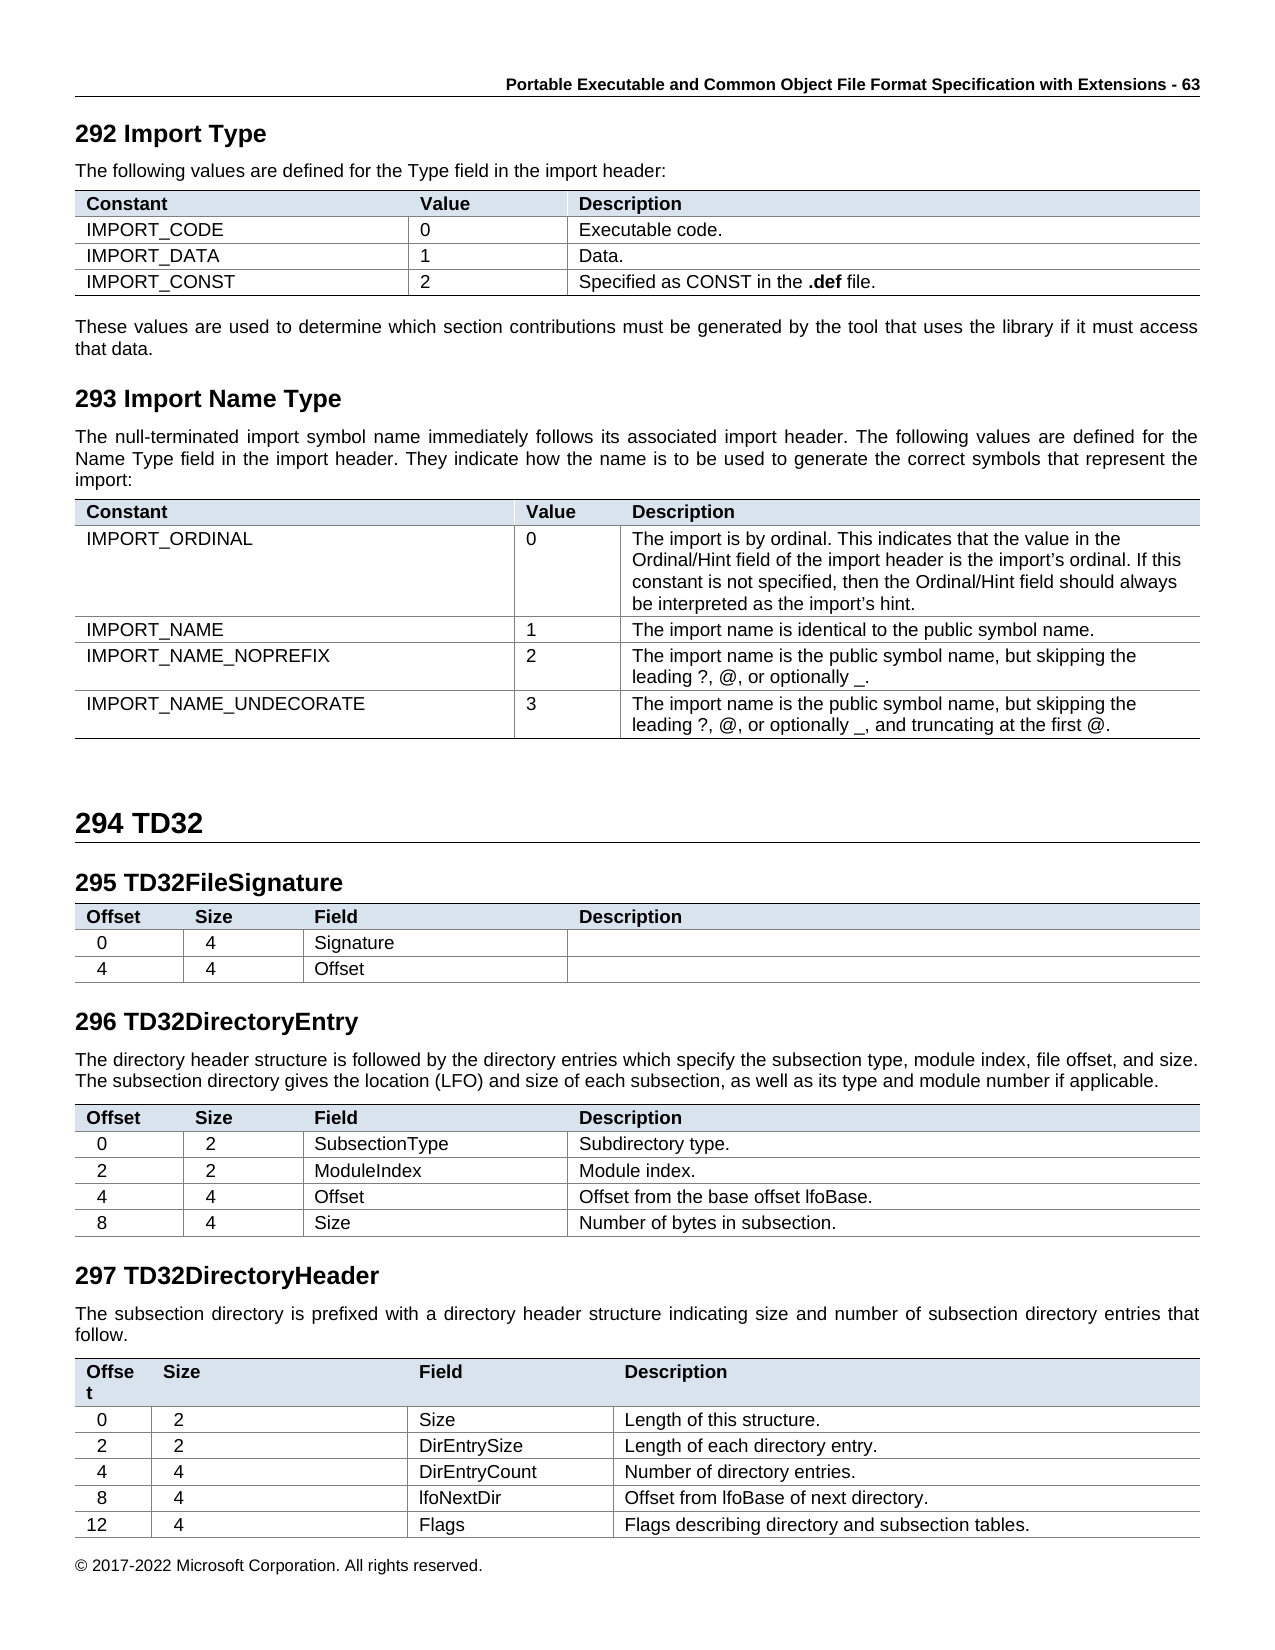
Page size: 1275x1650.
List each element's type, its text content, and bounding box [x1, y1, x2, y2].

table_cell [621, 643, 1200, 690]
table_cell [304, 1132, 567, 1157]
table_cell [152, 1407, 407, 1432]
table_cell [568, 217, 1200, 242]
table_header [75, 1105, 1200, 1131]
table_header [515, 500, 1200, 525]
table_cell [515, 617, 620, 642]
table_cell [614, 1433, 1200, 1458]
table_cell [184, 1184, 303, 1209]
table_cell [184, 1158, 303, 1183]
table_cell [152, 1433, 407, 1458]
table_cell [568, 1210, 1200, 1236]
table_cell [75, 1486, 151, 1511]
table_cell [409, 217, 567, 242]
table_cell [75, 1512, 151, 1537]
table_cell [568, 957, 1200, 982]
subtitle Import Name Type [75, 384, 1200, 413]
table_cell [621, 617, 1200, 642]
subtitle TD32FileSignature [75, 868, 1200, 897]
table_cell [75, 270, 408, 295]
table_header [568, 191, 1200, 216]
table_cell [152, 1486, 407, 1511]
subtitle TD32 [75, 806, 1200, 842]
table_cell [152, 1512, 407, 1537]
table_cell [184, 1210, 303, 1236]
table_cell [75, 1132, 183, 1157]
subtitle Import Type [75, 119, 1200, 148]
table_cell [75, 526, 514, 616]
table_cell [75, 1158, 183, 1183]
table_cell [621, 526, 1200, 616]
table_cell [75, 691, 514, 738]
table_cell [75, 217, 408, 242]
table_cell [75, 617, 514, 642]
text The null-terminated import symbol name immediately follows its associated import header. The following values are defined for the Name Type field in the import header. They indicate how the name is to be used to generate the correct symbols that represent the import: [75, 426, 1200, 490]
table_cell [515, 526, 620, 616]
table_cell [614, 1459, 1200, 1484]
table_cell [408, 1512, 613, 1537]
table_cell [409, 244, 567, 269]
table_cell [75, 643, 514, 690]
subtitle TD32DirectoryHeader [75, 1261, 1200, 1290]
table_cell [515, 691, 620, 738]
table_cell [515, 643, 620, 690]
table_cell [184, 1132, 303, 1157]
text The following values are defined for the Type field in the import header: [75, 160, 1200, 182]
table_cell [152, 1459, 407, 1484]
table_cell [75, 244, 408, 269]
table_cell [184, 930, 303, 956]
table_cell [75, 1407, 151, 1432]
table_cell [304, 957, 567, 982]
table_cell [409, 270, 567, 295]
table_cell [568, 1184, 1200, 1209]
text The directory header structure is followed by the directory entries which specify the subsection type, module index, file offset, and size. The subsection directory gives the location (LFO) and size of each subsection, as well as its type and module number if applicable. [75, 1049, 1200, 1092]
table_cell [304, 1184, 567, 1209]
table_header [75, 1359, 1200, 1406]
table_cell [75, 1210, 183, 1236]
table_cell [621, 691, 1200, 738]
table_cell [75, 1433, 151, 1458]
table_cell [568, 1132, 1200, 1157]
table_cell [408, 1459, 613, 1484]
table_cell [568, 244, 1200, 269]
text These values are used to determine which section contributions must be generated by the tool that uses the library if it must access that data. [75, 316, 1200, 359]
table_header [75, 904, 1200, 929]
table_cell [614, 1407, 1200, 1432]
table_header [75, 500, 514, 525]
subtitle TD32DirectoryEntry [75, 1007, 1200, 1036]
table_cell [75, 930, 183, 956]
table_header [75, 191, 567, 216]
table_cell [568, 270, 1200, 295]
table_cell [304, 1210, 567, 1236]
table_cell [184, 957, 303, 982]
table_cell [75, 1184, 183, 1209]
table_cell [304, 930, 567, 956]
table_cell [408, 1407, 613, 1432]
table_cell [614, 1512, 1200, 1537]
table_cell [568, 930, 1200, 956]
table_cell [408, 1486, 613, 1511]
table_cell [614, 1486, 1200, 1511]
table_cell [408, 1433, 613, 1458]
text The subsection directory is prefixed with a directory header structure indicating size and number of subsection directory entries that follow. [75, 1302, 1200, 1345]
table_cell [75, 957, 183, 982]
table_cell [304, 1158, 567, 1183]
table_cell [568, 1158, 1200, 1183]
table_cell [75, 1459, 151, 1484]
